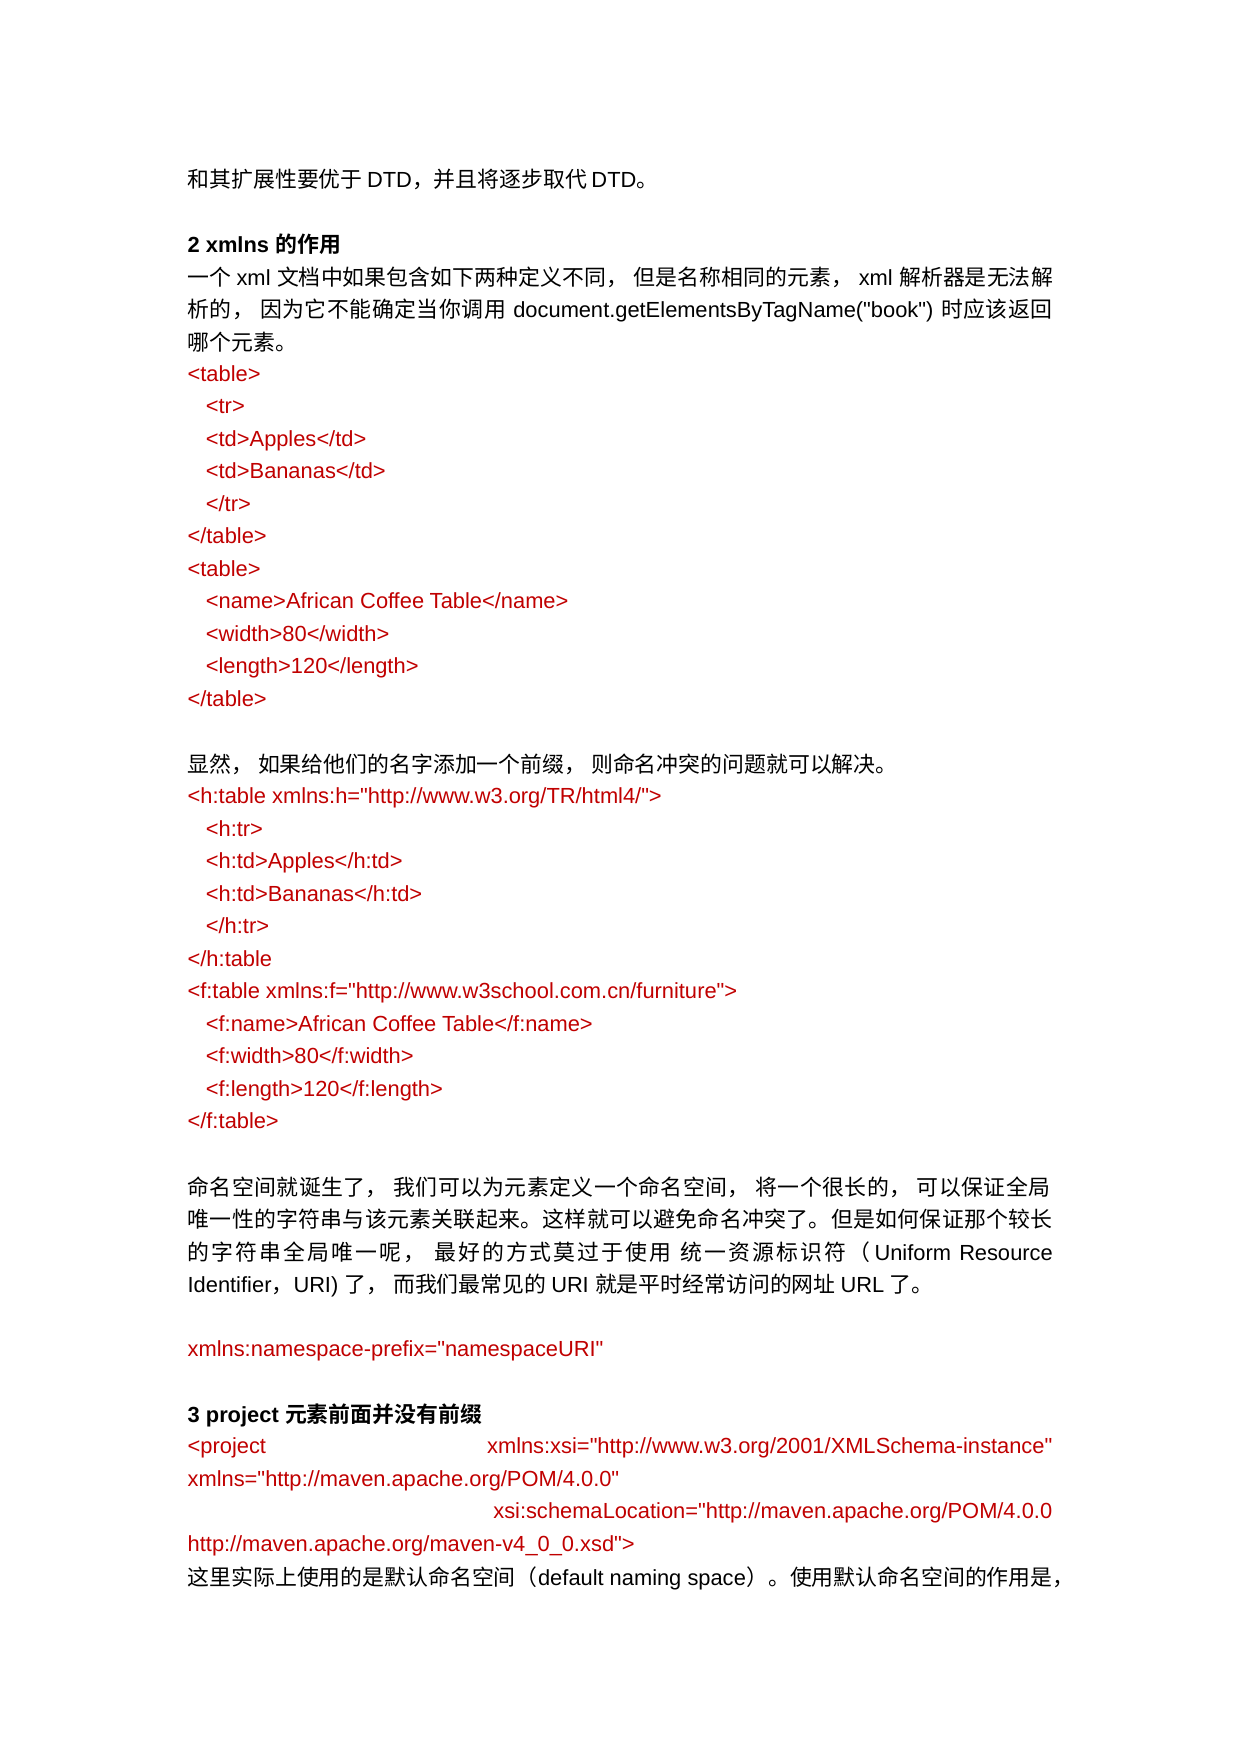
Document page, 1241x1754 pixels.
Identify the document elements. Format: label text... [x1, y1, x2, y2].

text <tr> [187, 389, 1053, 422]
text <f:width>80</f:width> [187, 1039, 1053, 1072]
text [187, 1559, 1053, 1592]
text <td>Apples</td> [187, 422, 1053, 454]
text </h:table [187, 942, 1053, 974]
text <td>Bananas</td> [187, 454, 1053, 487]
text </table> [187, 682, 1053, 714]
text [187, 162, 1053, 194]
text xsi:schemaLocation="http://maven.apache.org/POM/4.0.0 http://maven.apache.org/maven-v4_0_0.xsd"> [187, 1494, 1053, 1559]
text 2 xmlns 的作用 [187, 227, 1053, 259]
text <h:table xmlns:h="http://www.w3.org/TR/html4/"> [187, 779, 1053, 812]
text <table> [187, 357, 1053, 389]
text </tr> [187, 487, 1053, 519]
text <f:table xmlns:f="http://www.w3school.com.cn/furniture"> [187, 974, 1053, 1007]
text <f:length>120</f:length> [187, 1072, 1053, 1104]
text </f:table> [187, 1104, 1053, 1137]
text <f:name>African Coffee Table</f:name> [187, 1007, 1053, 1039]
text 命名空间就诞生了， 我们可以为元素定义一个命名空间， 将一个很长的， 可以保证全局唯一性的字符串与该元素关联起来。这样就可以避免命名冲突了。但是如何保证那个较长的字符串全局唯一呢， 最好的方式莫过于使用 统一资源标识符（Uniform Resource Identifier，URI) 了， 而我们最常见的 URI 就是平时经常访问的网址 URL 了。 [187, 1169, 1053, 1299]
text <h:tr> [187, 812, 1053, 844]
text 显然， 如果给他们的名字添加一个前缀， 则命名冲突的问题就可以解决。 [187, 747, 1053, 779]
text <project xmlns:xsi="http://www.w3.org/2001/XMLSchema-instance" xmlns="http://maven.apache.org/POM/4.0.0" [187, 1429, 1053, 1494]
text </table> [187, 519, 1053, 552]
text <h:td>Apples</h:td> [187, 844, 1053, 877]
text <table> [187, 552, 1053, 584]
text <name>African Coffee Table</name> [187, 584, 1053, 617]
text xmlns:namespace-prefix="namespaceURI" [187, 1332, 1053, 1364]
text <length>120</length> [187, 649, 1053, 682]
text <width>80</width> [187, 617, 1053, 649]
text <h:td>Bananas</h:td> [187, 877, 1053, 909]
text </h:tr> [187, 909, 1053, 942]
text 一个 xml 文档中如果包含如下两种定义不同， 但是名称相同的元素， xml 解析器是无法解析的， 因为它不能确定当你调用 document.getElementsByTagName("book") 时应该返回哪个元素。 [187, 259, 1053, 357]
text 3 project 元素前面并没有前缀 [187, 1397, 1053, 1429]
